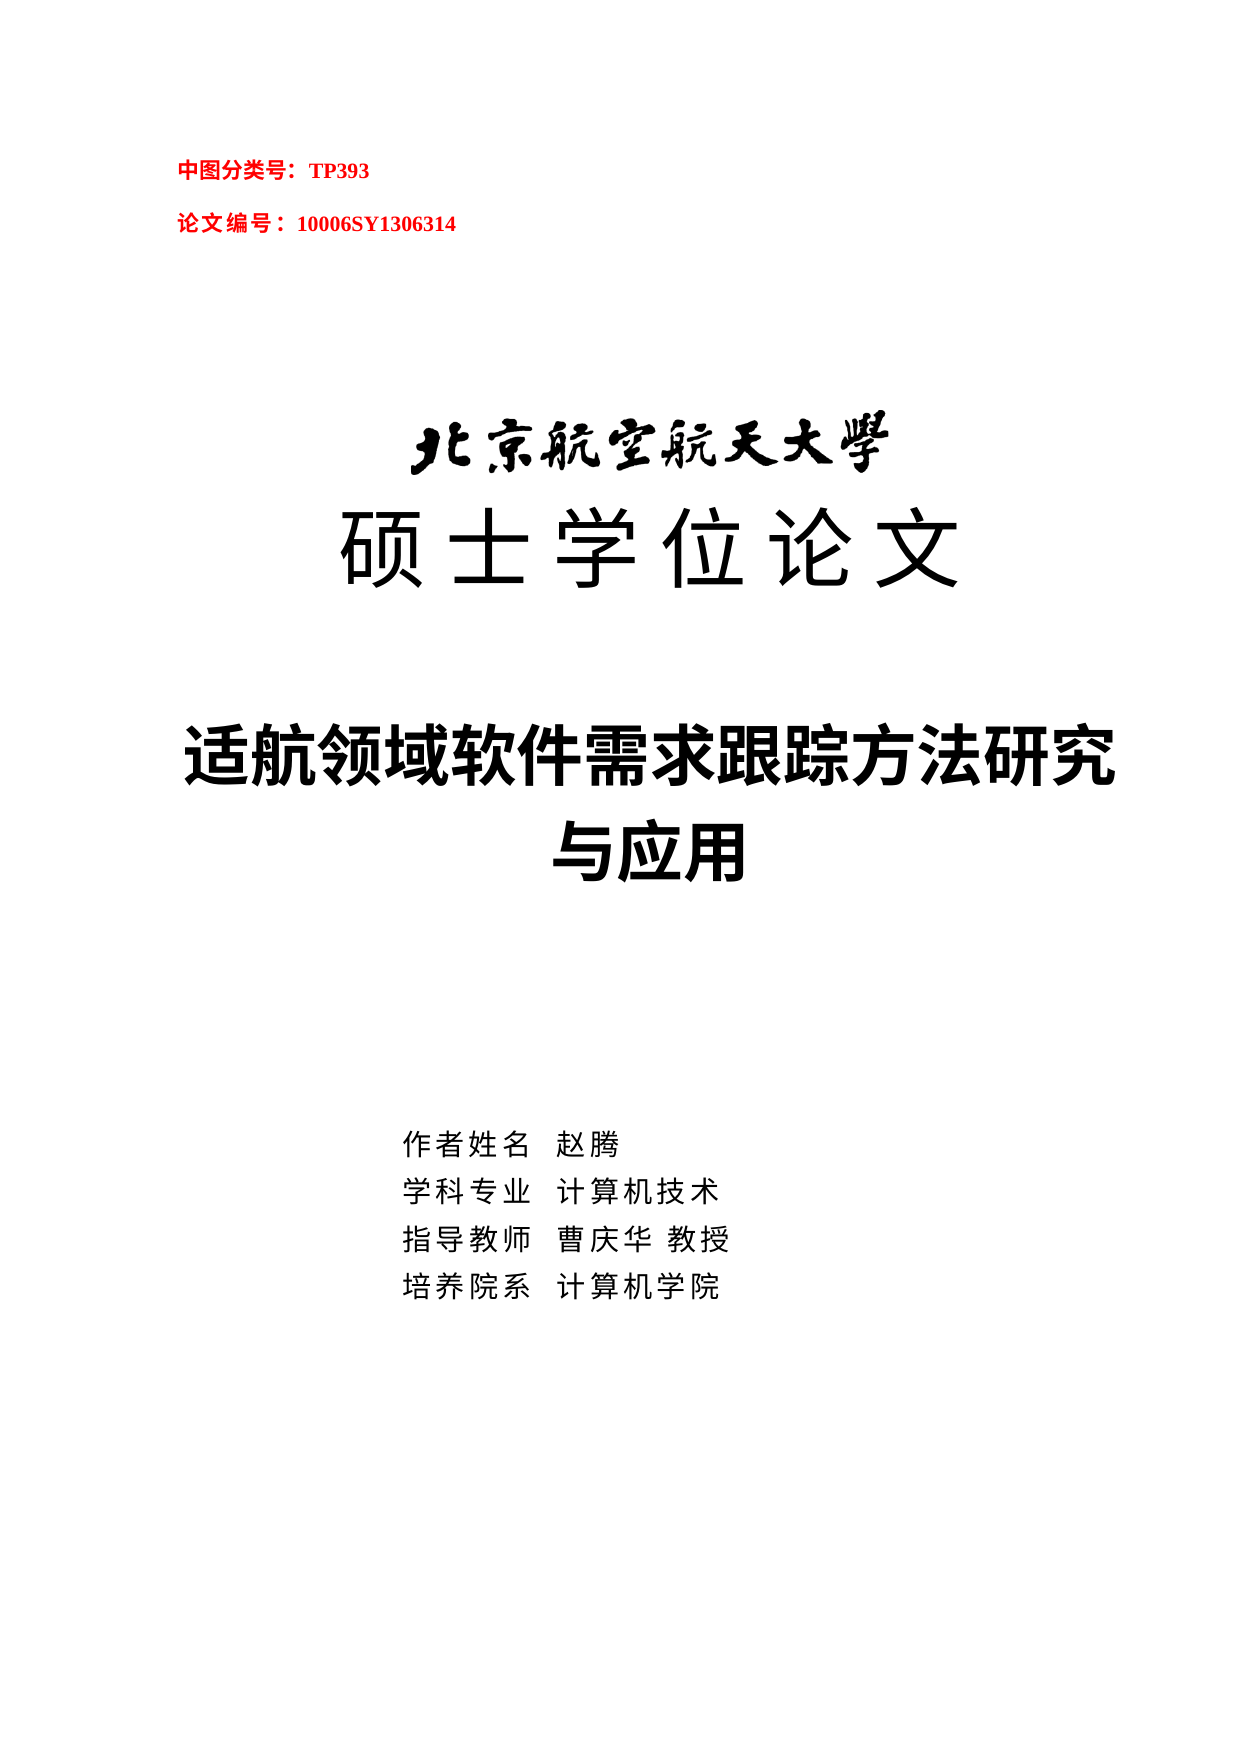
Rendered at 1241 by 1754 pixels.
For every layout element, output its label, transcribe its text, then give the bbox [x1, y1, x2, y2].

text 作者姓名 赵腾 [352, 1121, 1122, 1163]
text 中图分类号：TP393 [177, 153, 1122, 184]
text 指导教师 曹庆华 教授 [383, 1216, 1122, 1258]
text 适航领域软件需求跟踪方法研究与应用 [177, 703, 1122, 896]
text 培养院系 计算机学院 [383, 1264, 1122, 1306]
text 论文编号：10006SY1306314 [177, 206, 1122, 237]
text 学科专业 计算机技术 [352, 1169, 1122, 1211]
picture [411, 410, 889, 475]
text 硕 士 学 位 论 文 [177, 479, 1122, 606]
